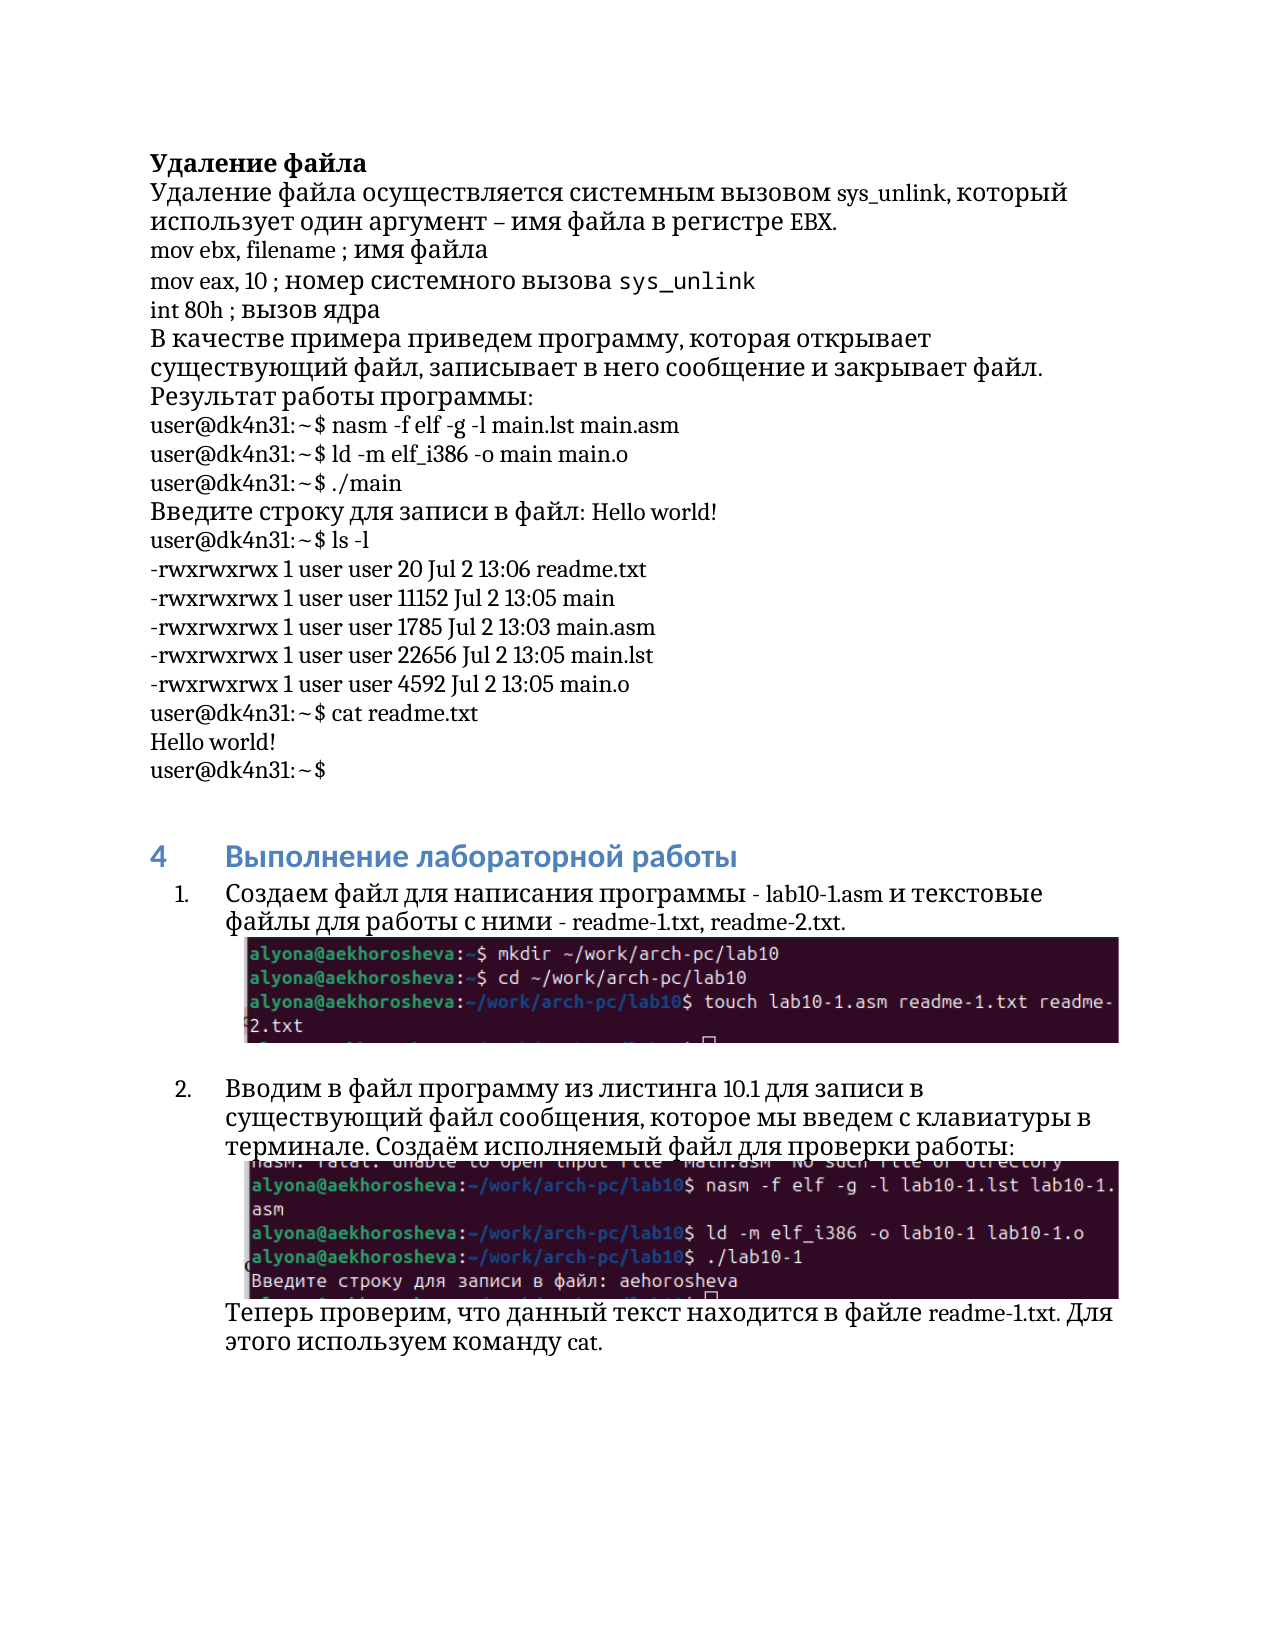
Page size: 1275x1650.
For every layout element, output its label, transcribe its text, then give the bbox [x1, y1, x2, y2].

picture [243, 1161, 1119, 1299]
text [150, 150, 1125, 785]
subtitle 4 Выполнение лабораторной работы [150, 835, 1125, 876]
picture [243, 937, 1119, 1043]
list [175, 1075, 1125, 1356]
